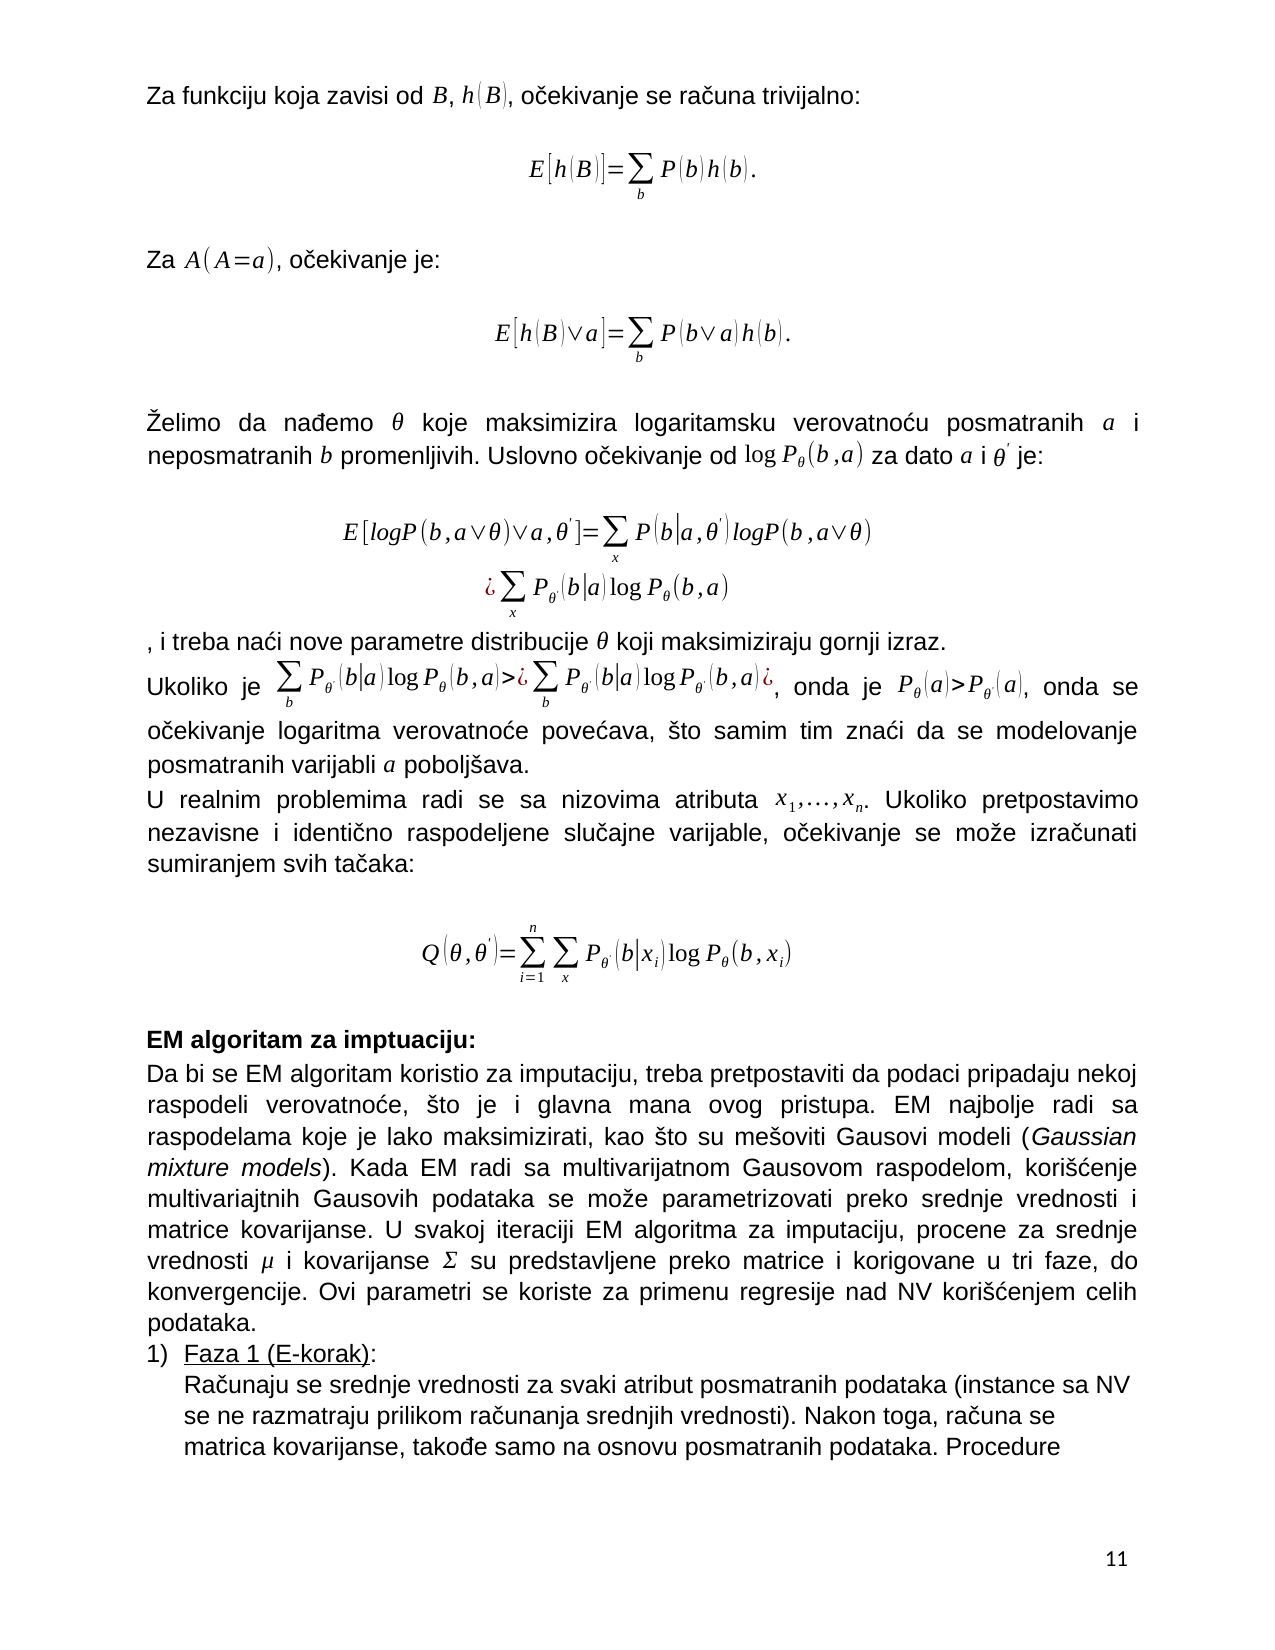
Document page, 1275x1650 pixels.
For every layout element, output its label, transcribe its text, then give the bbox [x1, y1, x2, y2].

text Ukoliko je , onda je , onda se očekivanje logaritma verovatnoće povećava, što samim tim znaći da se modelovanje posmatranih varijabli poboljšava. [146, 661, 1139, 779]
text Za funkciju koja zavisi od , , očekivanje se računa trivijalno: [146, 80, 1139, 111]
text U realnim problemima radi se sa nizovima atributa . Ukoliko pretpostavimo nezavisne i identično raspodeljene slučajne varijable, očekivanje se može izračunati sumiranjem svih tačaka: [146, 784, 1139, 877]
text , i treba naći nove parametre distribucije koji maksimiziraju gornji izraz. [146, 627, 1139, 655]
text Želimo da nađemo koje maksimizira logaritamsku verovatnoću posmatranih i neposmatranih promenljivih. Uslovno očekivanje od za dato i je: [146, 408, 1139, 471]
text Da bi se EM algoritam koristio za imputaciju, treba pretpostaviti da podaci pripadaju nekoj raspodeli verovatnoće, što je i glavna mana ovog pristupa. EM najbolje radi sa raspodelama koje je lako maksimizirati, kao što su mešoviti Gausovi modeli (Gaussian mixture models). Kada EM radi sa multivarijatnom Gausovom raspodelom, korišćenje multivariajtnih Gausovih podataka se može parametrizovati preko srednje vrednosti i matrice kovarijanse. U svakoj iteraciji EM algoritma za imputaciju, procene za srednje vrednosti i kovarijanse su predstavljene preko matrice i korigovane u tri faze, do konvergencije. Ovi parametri se koriste za primenu regresije nad NV korišćenjem celih podataka. [146, 1059, 1139, 1337]
text Za , očekivanje je: [146, 244, 1139, 274]
text EM algoritam za imptuaciju: [146, 1025, 1068, 1054]
list Faza 1 (E-korak): [146, 1339, 1139, 1368]
